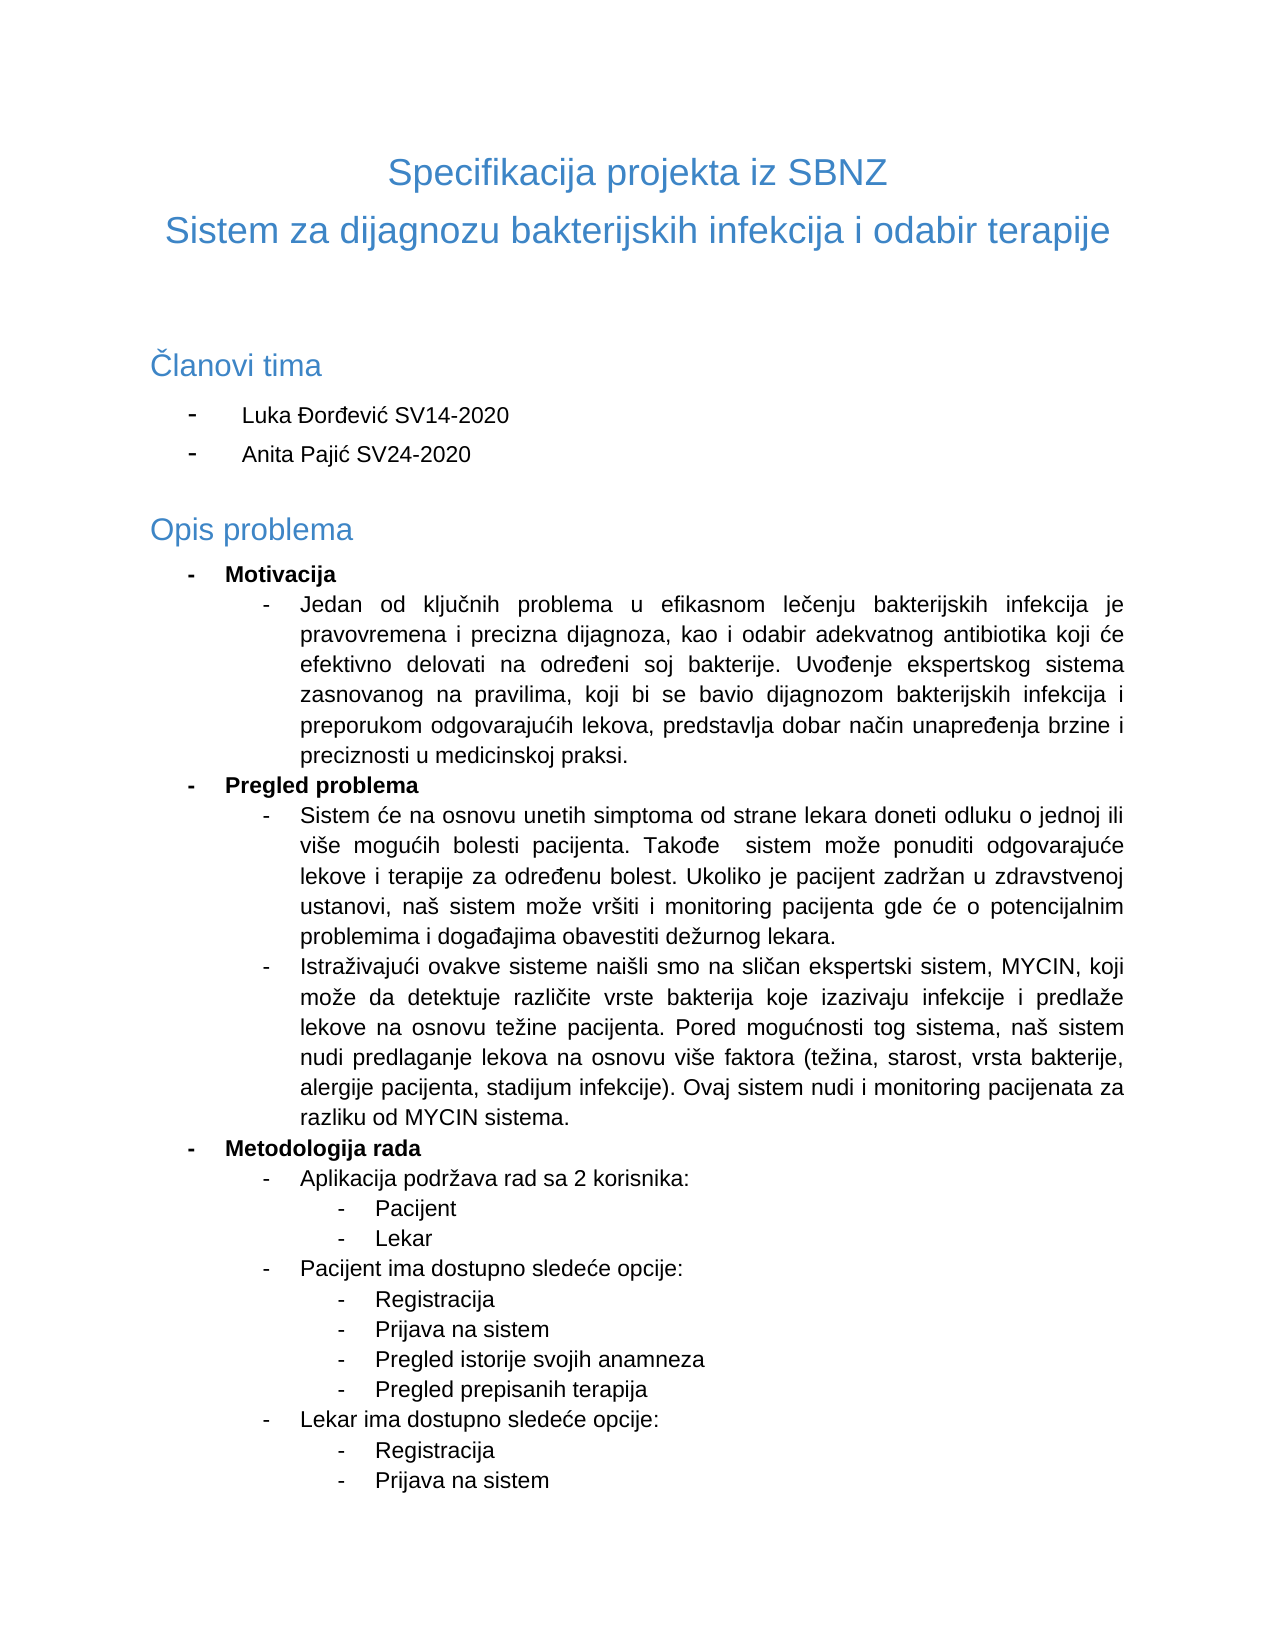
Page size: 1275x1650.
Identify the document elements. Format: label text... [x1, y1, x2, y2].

text - Luka Đorđević SV14-2020 [187, 396, 1125, 430]
list Lekar ima dostupno sledeće opcije: [262, 1406, 1125, 1433]
list Registracija [337, 1437, 1125, 1463]
list Registracija [337, 1286, 1125, 1312]
list Sistem će na osnovu unetih simptoma od strane lekara doneti odluku o jednoj ili više mogućih bolesti pacijenta. Takođe sistem može ponuditi odgovarajuće lekove i terapije za određenu bolest. Ukoliko je pacijent zadržan u zdravstvenoj ustanovi, naš sistem može vršiti i monitoring pacijenta gde će o potencijalnim problemima i događajima obavestiti dežurnog lekara. [262, 802, 1125, 949]
list Pacijent [337, 1195, 1125, 1221]
list Lekar [337, 1225, 1125, 1251]
text - Anita Pajić SV24-2020 [187, 435, 1125, 468]
list Pacijent ima dostupno sledeće opcije: [262, 1255, 1125, 1282]
list Pregled problema [187, 772, 1125, 798]
list Jedan od ključnih problema u efikasnom lečenju bakterijskih infekcija je pravovremena i precizna dijagnoza, kao i odabir adekvatnog antibiotika koji će efektivno delovati na određeni soj bakterije. Uvođenje ekspertskog sistema zasnovanog na pravilima, koji bi se bavio dijagnozom bakterijskih infekcija i preporukom odgovarajućih lekova, predstavlja dobar način unapređenja brzine i preciznosti u medicinskoj praksi. [262, 591, 1125, 768]
list Aplikacija podržava rad sa 2 korisnika: [262, 1165, 1125, 1191]
list Pregled prepisanih terapija [337, 1376, 1125, 1402]
list Pregled istorije svojih anamneza [337, 1346, 1125, 1372]
list Prijava na sistem [337, 1316, 1125, 1342]
list Prijava na sistem [337, 1467, 1125, 1493]
subtitle Specifikacija projekta iz SBNZ [150, 150, 1125, 193]
list Istraživajući ovakve sisteme naišli smo na sličan ekspertski sistem, MYCIN, koji može da detektuje različite vrste bakterija koje izazivaju infekcije i predlaže lekove na osnovu težine pacijenta. Pored mogućnosti tog sistema, naš sistem nudi predlaganje lekova na osnovu više faktora (težina, starost, vrsta bakterije, alergije pacijenta, stadijum infekcije). Ovaj sistem nudi i monitoring pacijenata za razliku od MYCIN sistema. [262, 953, 1125, 1131]
subtitle Članovi tima [150, 347, 1125, 383]
subtitle Sistem za dijagnozu bakterijskih infekcija i odabir terapije [150, 208, 1125, 251]
list Motivacija [187, 561, 1125, 587]
list Metodologija rada [187, 1134, 1125, 1161]
subtitle Opis problema [150, 511, 1125, 547]
